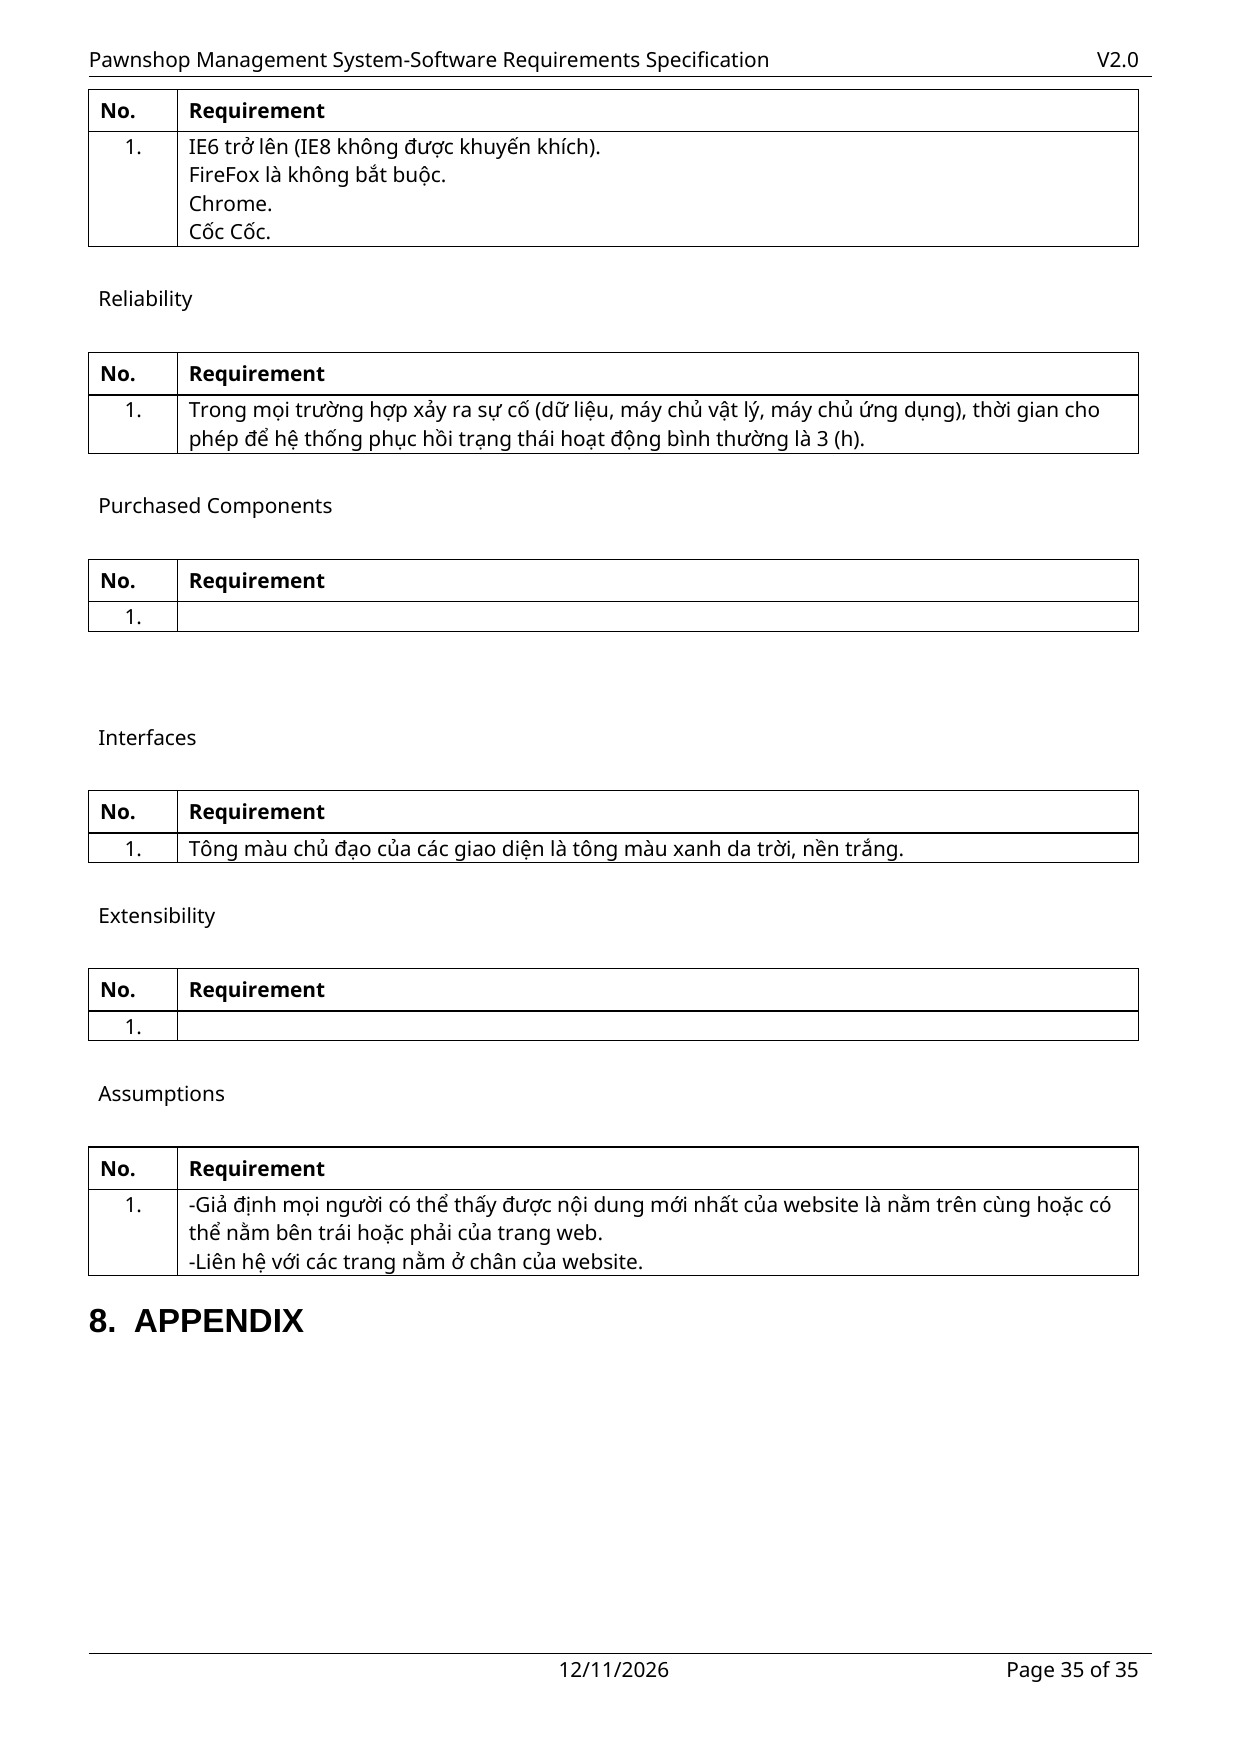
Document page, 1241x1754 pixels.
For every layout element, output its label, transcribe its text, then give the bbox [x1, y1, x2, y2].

table_header Requirement [178, 1148, 1138, 1188]
subtitle APPENDIX [89, 1301, 1152, 1340]
table_header No. [89, 969, 177, 1010]
table_header Requirement [178, 791, 1138, 832]
table_header No. [89, 560, 177, 601]
table_header Requirement [178, 969, 1138, 1010]
table_cell 1. [89, 1012, 177, 1040]
table_header No. [89, 353, 177, 394]
table_cell 1. [89, 602, 177, 631]
table_cell 1. [89, 396, 177, 452]
table_header No. [89, 791, 177, 832]
table_cell Tông màu chủ đạo của các giao diện là tông màu xanh da trời, nền trắng. [178, 834, 1138, 862]
subtitle Assumptions [98, 1079, 1152, 1107]
table_header No. [89, 90, 177, 131]
table_header No. [89, 1148, 177, 1188]
table_cell [178, 602, 1138, 631]
table_cell 1. [89, 132, 177, 246]
table_cell 1. [89, 1190, 177, 1275]
subtitle Purchased Components [98, 491, 1152, 519]
table_header Requirement [178, 560, 1138, 601]
table_header Requirement [178, 90, 1138, 131]
table_cell IE6 trở lên (IE8 không được khuyến khích). FireFox là không bắt buộc. Chrome. Cốc Cốc. [178, 132, 1138, 246]
subtitle Reliability [98, 284, 1152, 313]
table_cell 1. [89, 834, 177, 862]
subtitle Extensibility [98, 901, 1152, 929]
table_cell [178, 1012, 1138, 1040]
table_header Requirement [178, 353, 1138, 394]
subtitle Interfaces [98, 723, 1152, 751]
